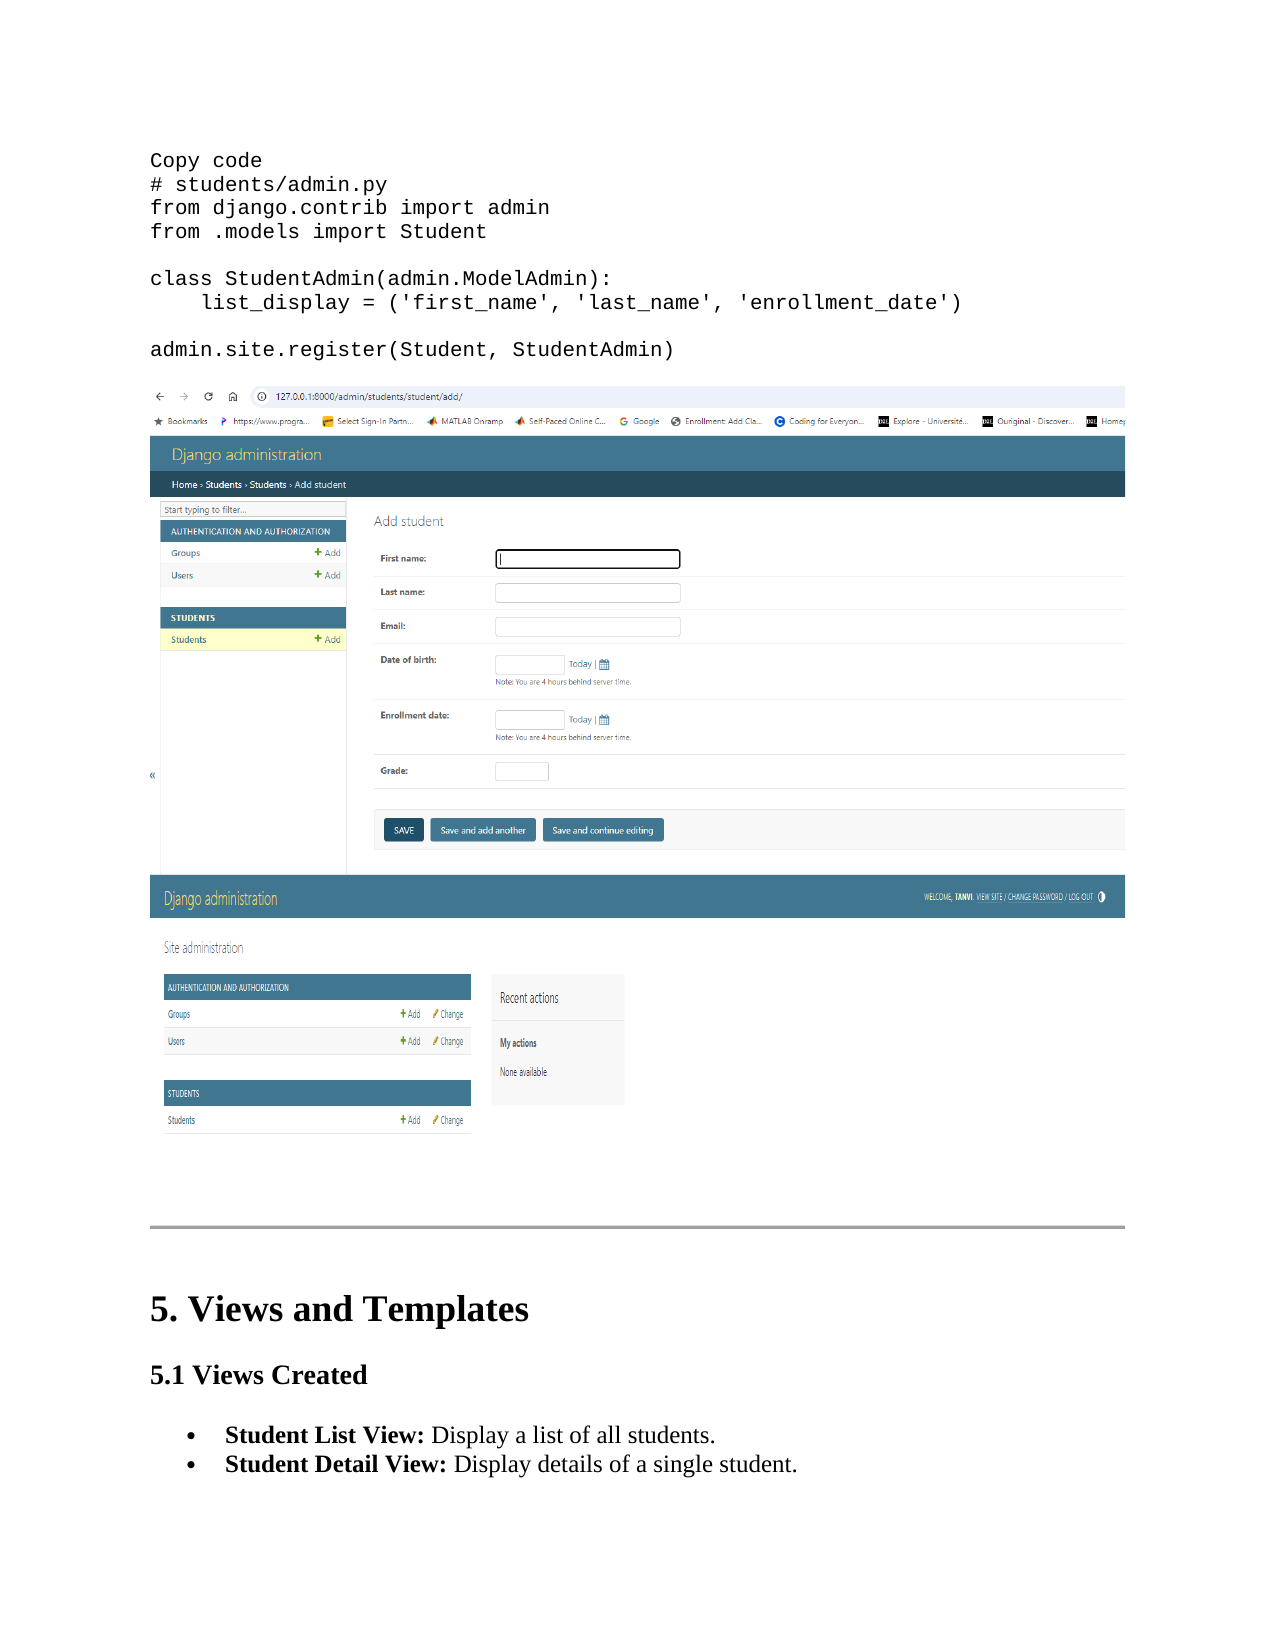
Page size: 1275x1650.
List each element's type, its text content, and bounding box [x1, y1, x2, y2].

text # students/admin.py [150, 174, 1125, 197]
text list_display = ('first_name', 'last_name', 'enrollment_date') [150, 292, 1125, 316]
text from django.contrib import admin [150, 197, 1125, 221]
text 5.1 Views Created [150, 1358, 1125, 1391]
text admin.site.register(Student, StudentAdmin) [150, 339, 1125, 363]
text 5. Views and Templates [150, 1286, 1125, 1329]
list Student List View: Display a list of all students. [187, 1420, 1125, 1449]
text Copy code [150, 150, 1125, 174]
list Student Detail View: Display details of a single student. [187, 1449, 1125, 1477]
picture [150, 386, 1125, 1202]
text class StudentAdmin(admin.ModelAdmin): [150, 268, 1125, 292]
text from .models import Student [150, 221, 1125, 244]
